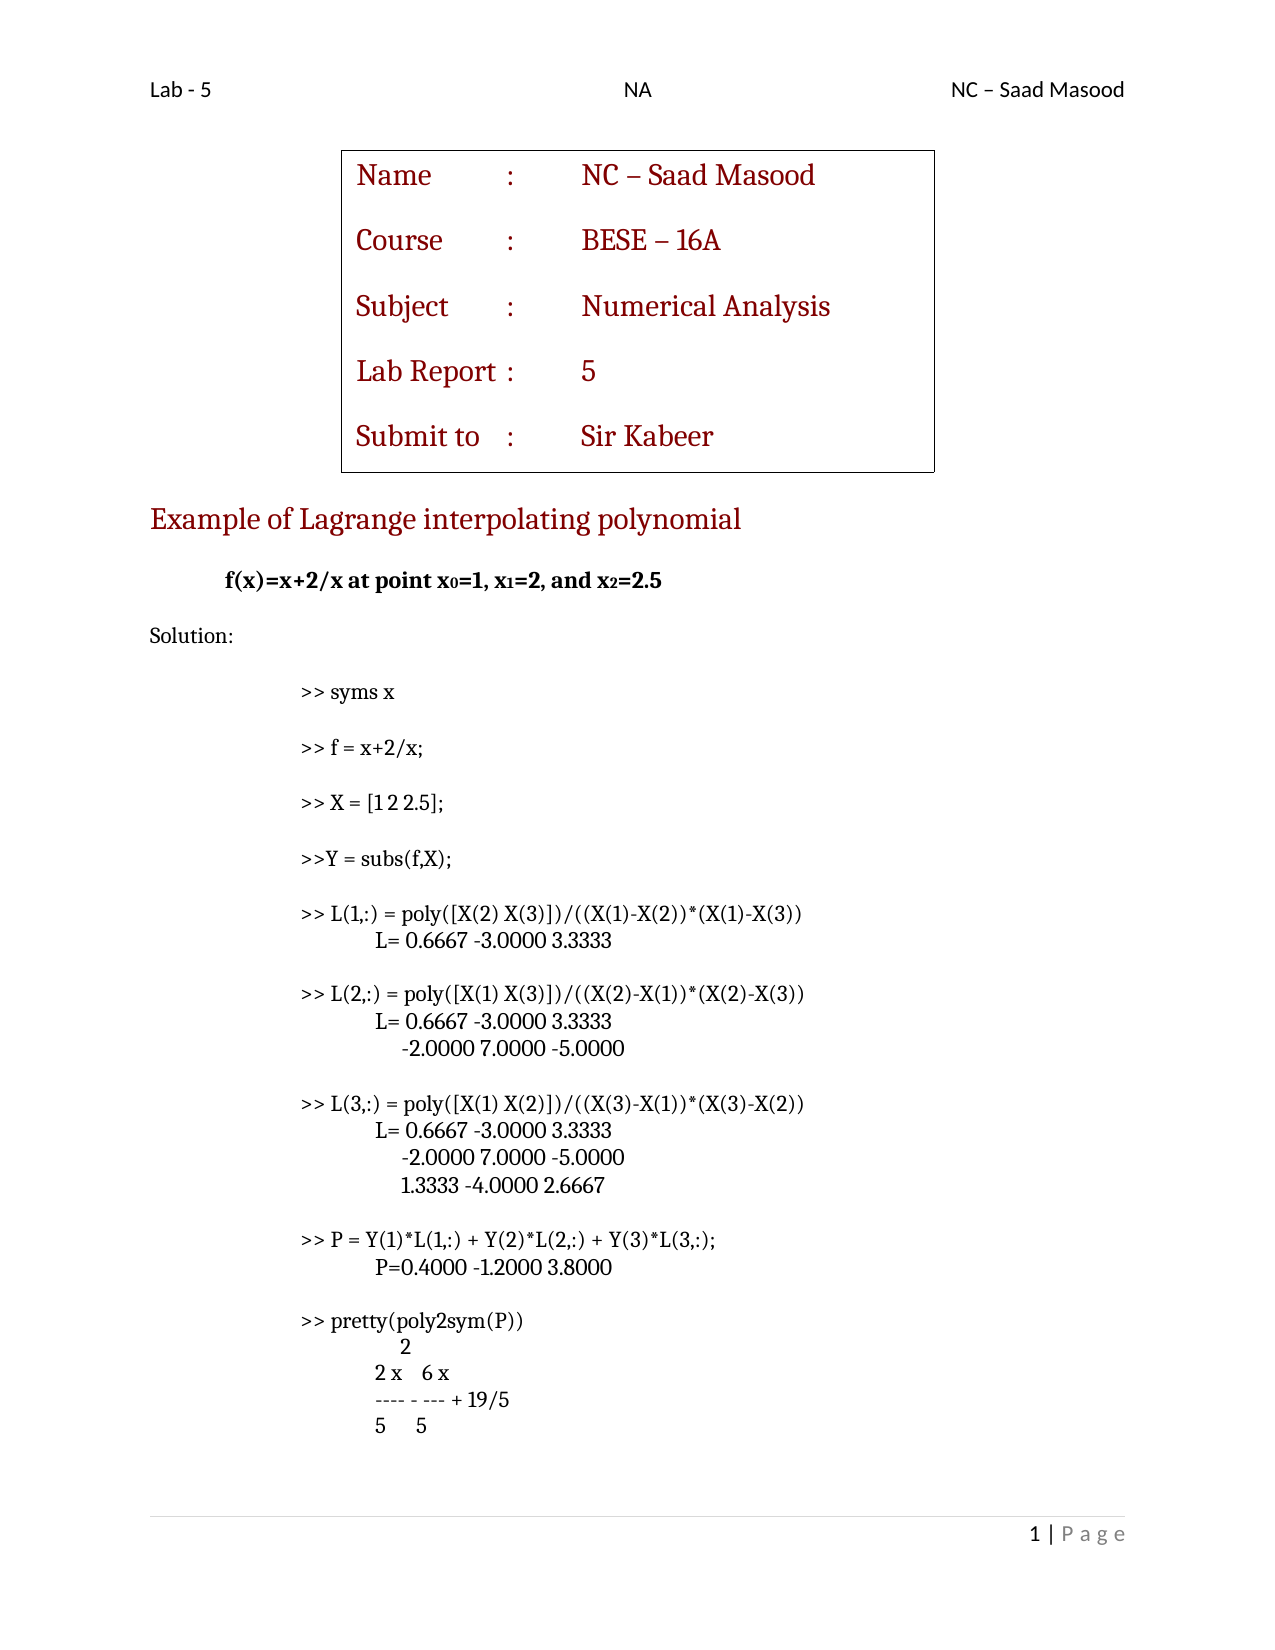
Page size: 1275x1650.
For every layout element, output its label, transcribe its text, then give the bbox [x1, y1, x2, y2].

text >> L(1,:) = poly([X(2) X(3)])/((X(1)-X(2))*(X(1)-X(3)) [300, 901, 1125, 927]
text >> P = Y(1)*L(1,:) + Y(2)*L(2,:) + Y(3)*L(3,:); [300, 1227, 1125, 1253]
text L= 0.6667 -3.0000 3.3333 [300, 1117, 1125, 1144]
text 5 5 [300, 1413, 1125, 1439]
text ---- - --- + 19/5 [300, 1386, 1125, 1413]
text >> X = [1 2 2.5]; [300, 790, 1125, 816]
text L= 0.6667 -3.0000 3.3333 [300, 1007, 1125, 1035]
text 1.3333 -4.0000 2.6667 [375, 1172, 1125, 1199]
text >> pretty(poly2sym(P)) [300, 1307, 1125, 1334]
text Example of Lagrange interpolating polynomial [150, 501, 1125, 537]
text >> f = x+2/x; [300, 734, 1125, 761]
text >> syms x [150, 679, 1125, 705]
text 2 [300, 1334, 1125, 1360]
text -2.0000 7.0000 -5.0000 [375, 1144, 1125, 1172]
text Solution: [150, 623, 1125, 649]
text f(x)=x+2/x at point x0=1, x1=2, and x2=2.5 [150, 566, 1125, 594]
text P=0.4000 -1.2000 3.8000 [300, 1253, 1125, 1281]
text L= 0.6667 -3.0000 3.3333 [300, 927, 1125, 955]
text >> L(2,:) = poly([X(1) X(3)])/((X(2)-X(1))*(X(2)-X(3)) [300, 981, 1125, 1007]
text >>Y = subs(f,X); [300, 845, 1125, 872]
text -2.0000 7.0000 -5.0000 [375, 1035, 1125, 1063]
text >> L(3,:) = poly([X(1) X(2)])/((X(3)-X(1))*(X(3)-X(2)) [300, 1090, 1125, 1117]
text 2 x 6 x [300, 1360, 1125, 1386]
